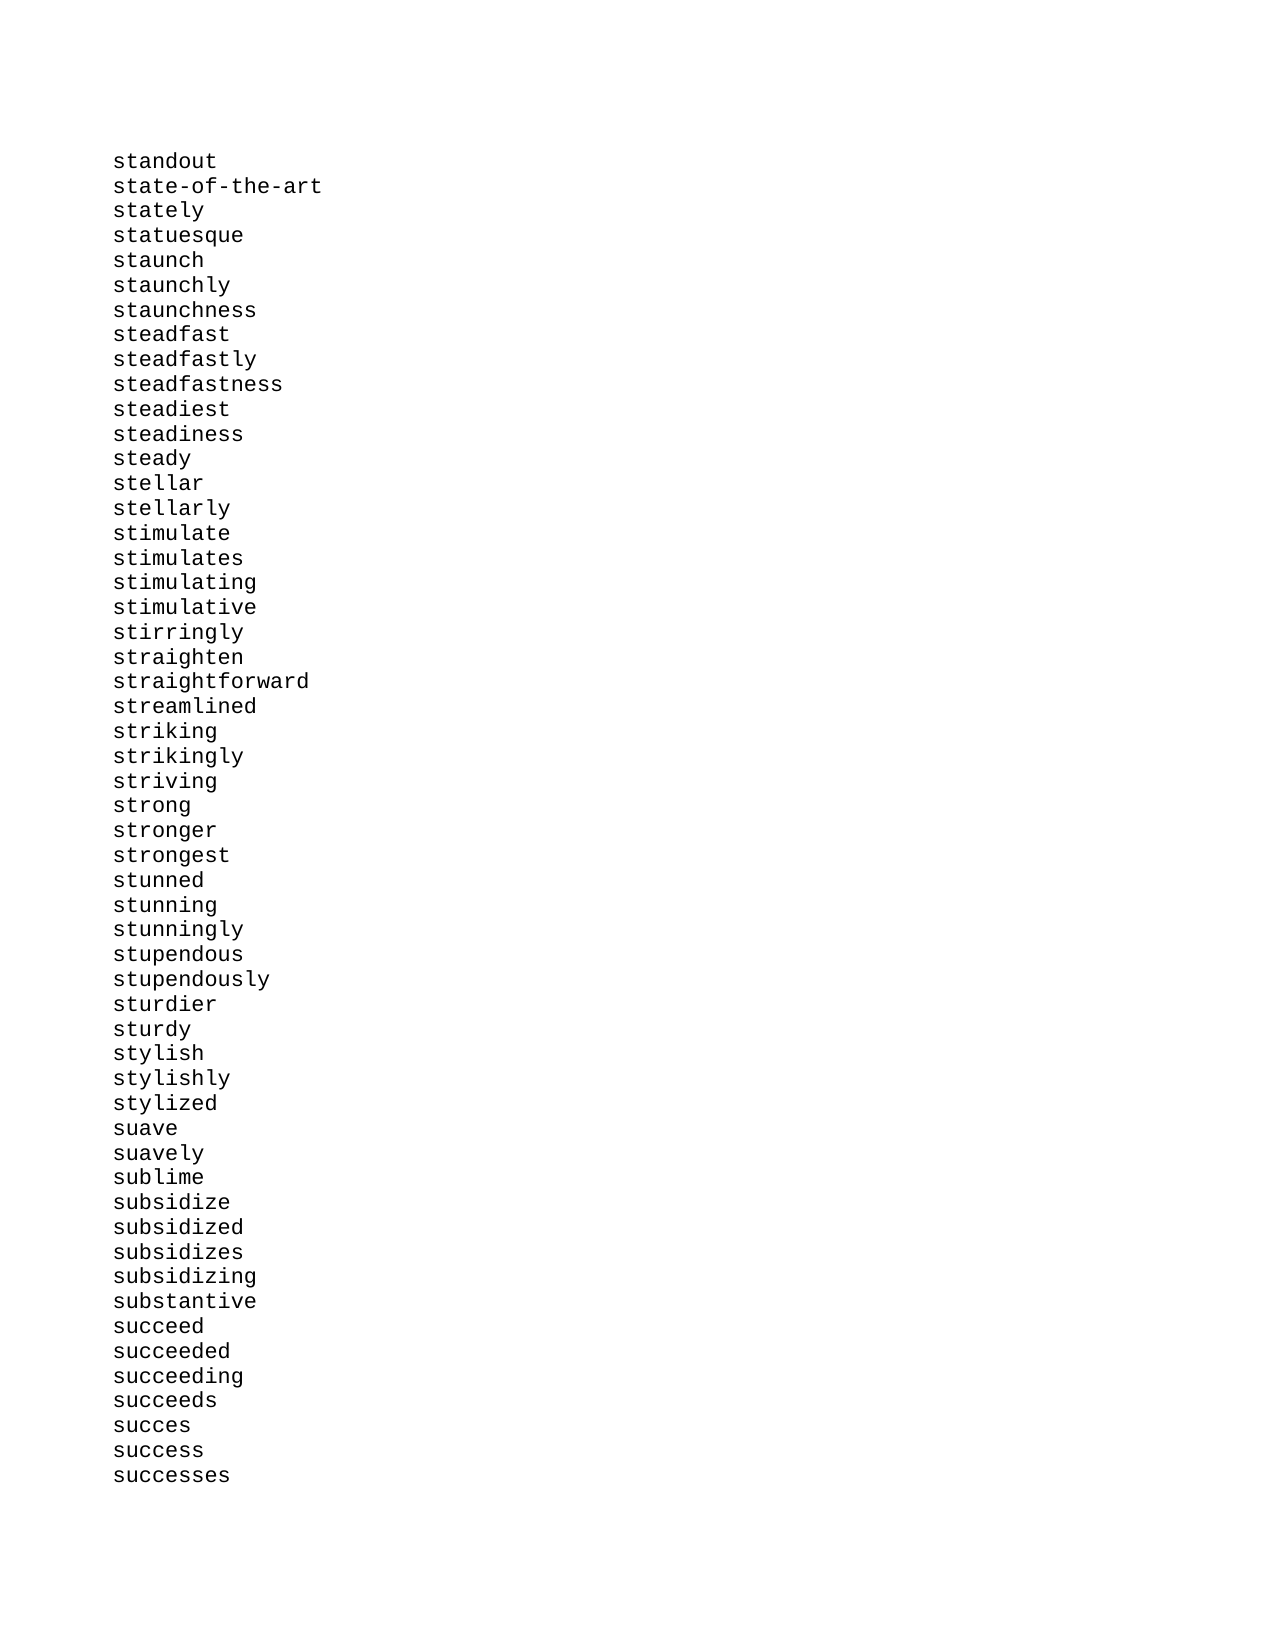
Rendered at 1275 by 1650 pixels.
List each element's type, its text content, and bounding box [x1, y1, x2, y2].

text strongest [112, 844, 1163, 869]
text state-of-the-art [112, 175, 1163, 199]
text subsidize [112, 1191, 1163, 1216]
text success [112, 1439, 1163, 1464]
text stimulate [112, 522, 1163, 547]
text steadfastly [112, 348, 1163, 373]
text sturdy [112, 1018, 1163, 1042]
text steady [112, 447, 1163, 472]
text sublime [112, 1166, 1163, 1191]
text straightforward [112, 671, 1163, 695]
text striking [112, 720, 1163, 745]
text substantive [112, 1290, 1163, 1315]
text strong [112, 794, 1163, 819]
text striving [112, 770, 1163, 794]
text succeed [112, 1315, 1163, 1340]
text steadfastness [112, 373, 1163, 398]
text suavely [112, 1142, 1163, 1166]
text strikingly [112, 745, 1163, 770]
text stunning [112, 894, 1163, 918]
text staunch [112, 249, 1163, 274]
text stellar [112, 472, 1163, 497]
text stimulating [112, 571, 1163, 596]
text steadiest [112, 398, 1163, 423]
text succes [112, 1414, 1163, 1439]
text subsidizes [112, 1241, 1163, 1266]
text statuesque [112, 224, 1163, 249]
text stylish [112, 1042, 1163, 1067]
text stellarly [112, 497, 1163, 522]
text succeeds [112, 1389, 1163, 1414]
text successes [112, 1464, 1163, 1489]
text stronger [112, 819, 1163, 844]
text subsidizing [112, 1266, 1163, 1290]
text suave [112, 1117, 1163, 1142]
text stylishly [112, 1067, 1163, 1092]
text stupendously [112, 968, 1163, 993]
text stately [112, 199, 1163, 224]
text stunningly [112, 918, 1163, 943]
text standout [112, 150, 1163, 175]
text succeeded [112, 1340, 1163, 1365]
text stimulative [112, 596, 1163, 621]
text stupendous [112, 943, 1163, 968]
text subsidized [112, 1216, 1163, 1241]
text straighten [112, 646, 1163, 671]
text stunned [112, 869, 1163, 894]
text steadiness [112, 423, 1163, 447]
text stirringly [112, 621, 1163, 646]
text sturdier [112, 993, 1163, 1018]
text steadfast [112, 323, 1163, 348]
text staunchness [112, 299, 1163, 323]
text succeeding [112, 1365, 1163, 1389]
text staunchly [112, 274, 1163, 299]
text stimulates [112, 547, 1163, 571]
text streamlined [112, 695, 1163, 720]
text stylized [112, 1092, 1163, 1117]
